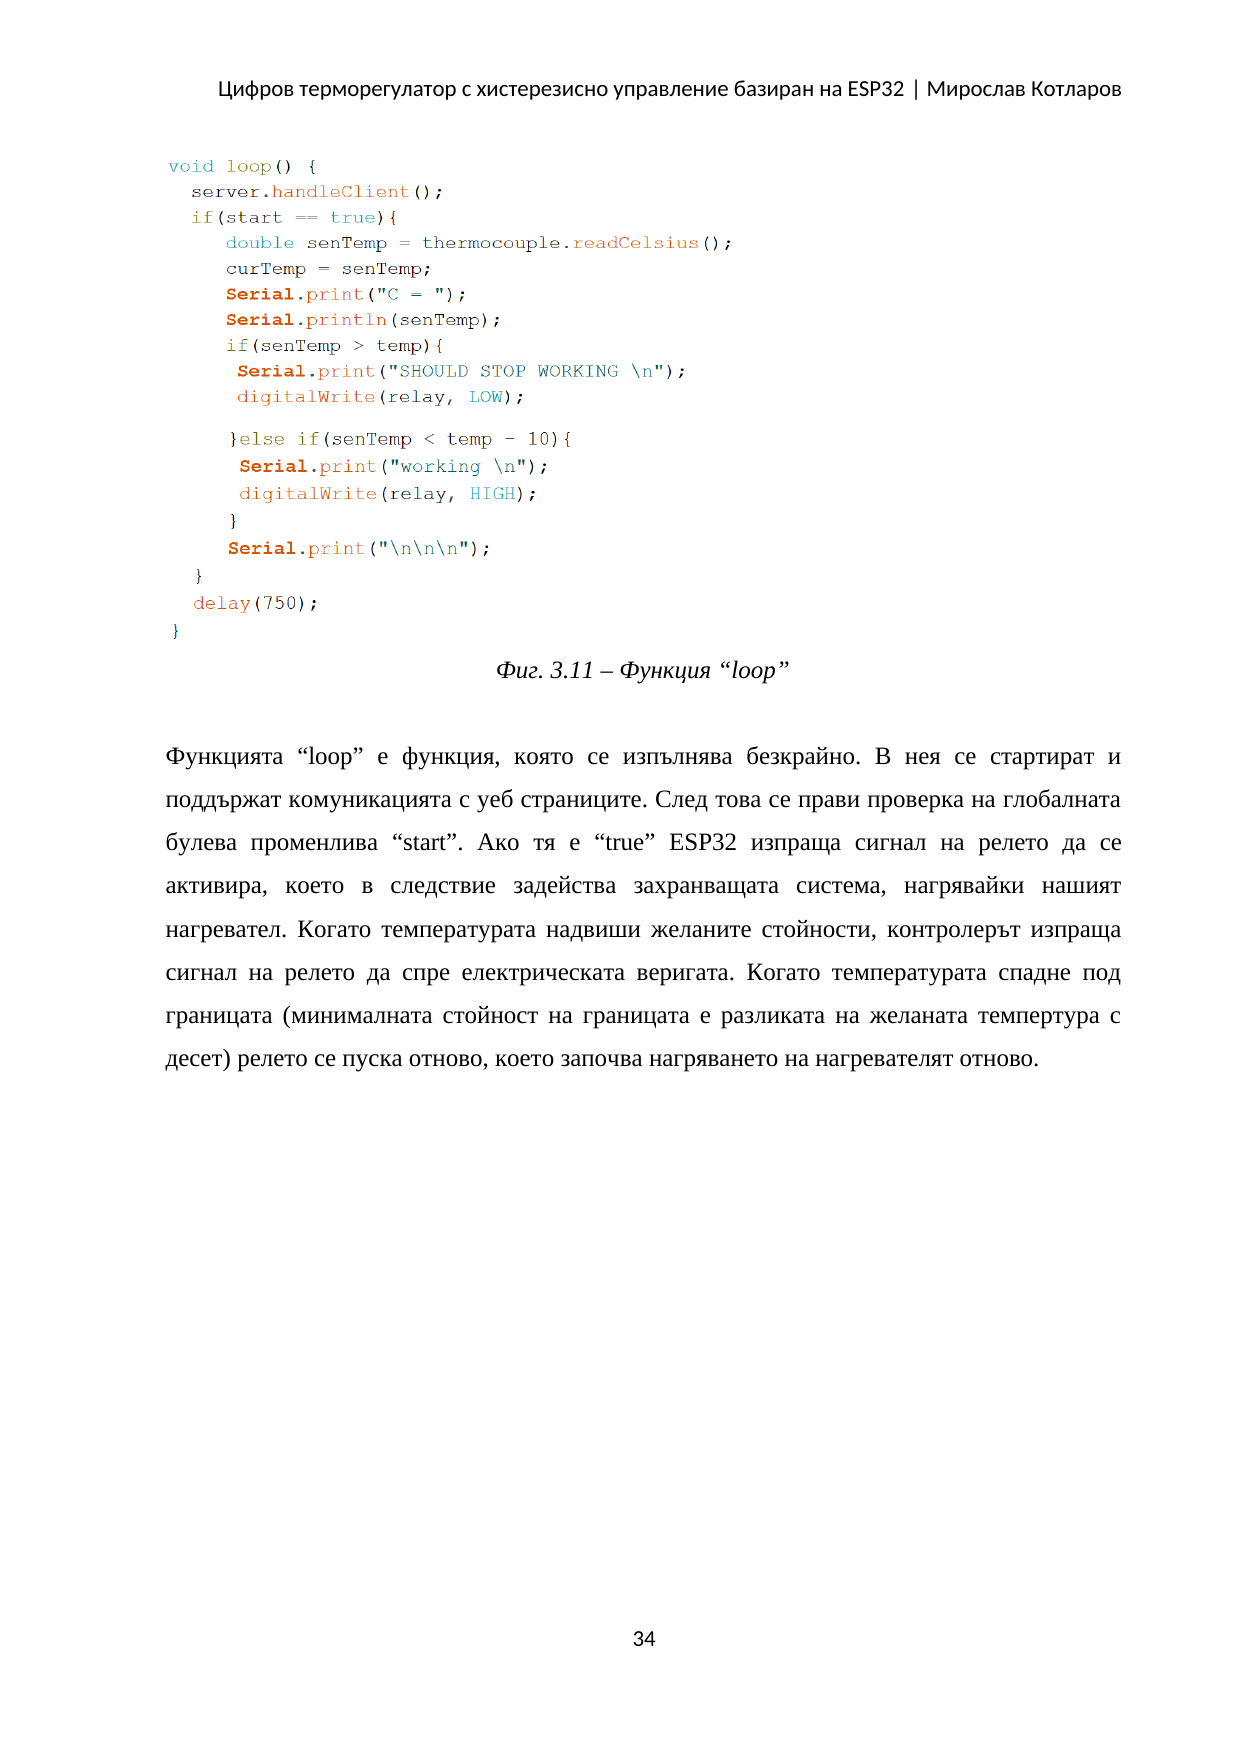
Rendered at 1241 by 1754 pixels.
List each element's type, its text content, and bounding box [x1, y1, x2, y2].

text Фиг. 3.11 – Функция “loop” [165, 655, 1122, 684]
picture [165, 155, 1123, 409]
text Функцията “loop” е функция, която се изпълнява безкрайно. В нея се стартират и поддържат комуникацията с уеб страниците. След това се прави проверка на глобалната булева променлива “start”. Ако тя е “true” ESP32 изпраща сигнал на релето да се активира, което в следствие задейства захранващата система, нагрявайки нашият нагревател. Когато температурата надвиши желаните стойности, контролерът изпраща сигнал на релето да спре електрическата веригата. Когато температурата спадне под границата (минималната стойност на границата е разликата на желаната темпертура с десет) релето се пуска отново, което започва нагряването на нагревателят отново. [165, 741, 1122, 1072]
picture [165, 422, 1123, 641]
